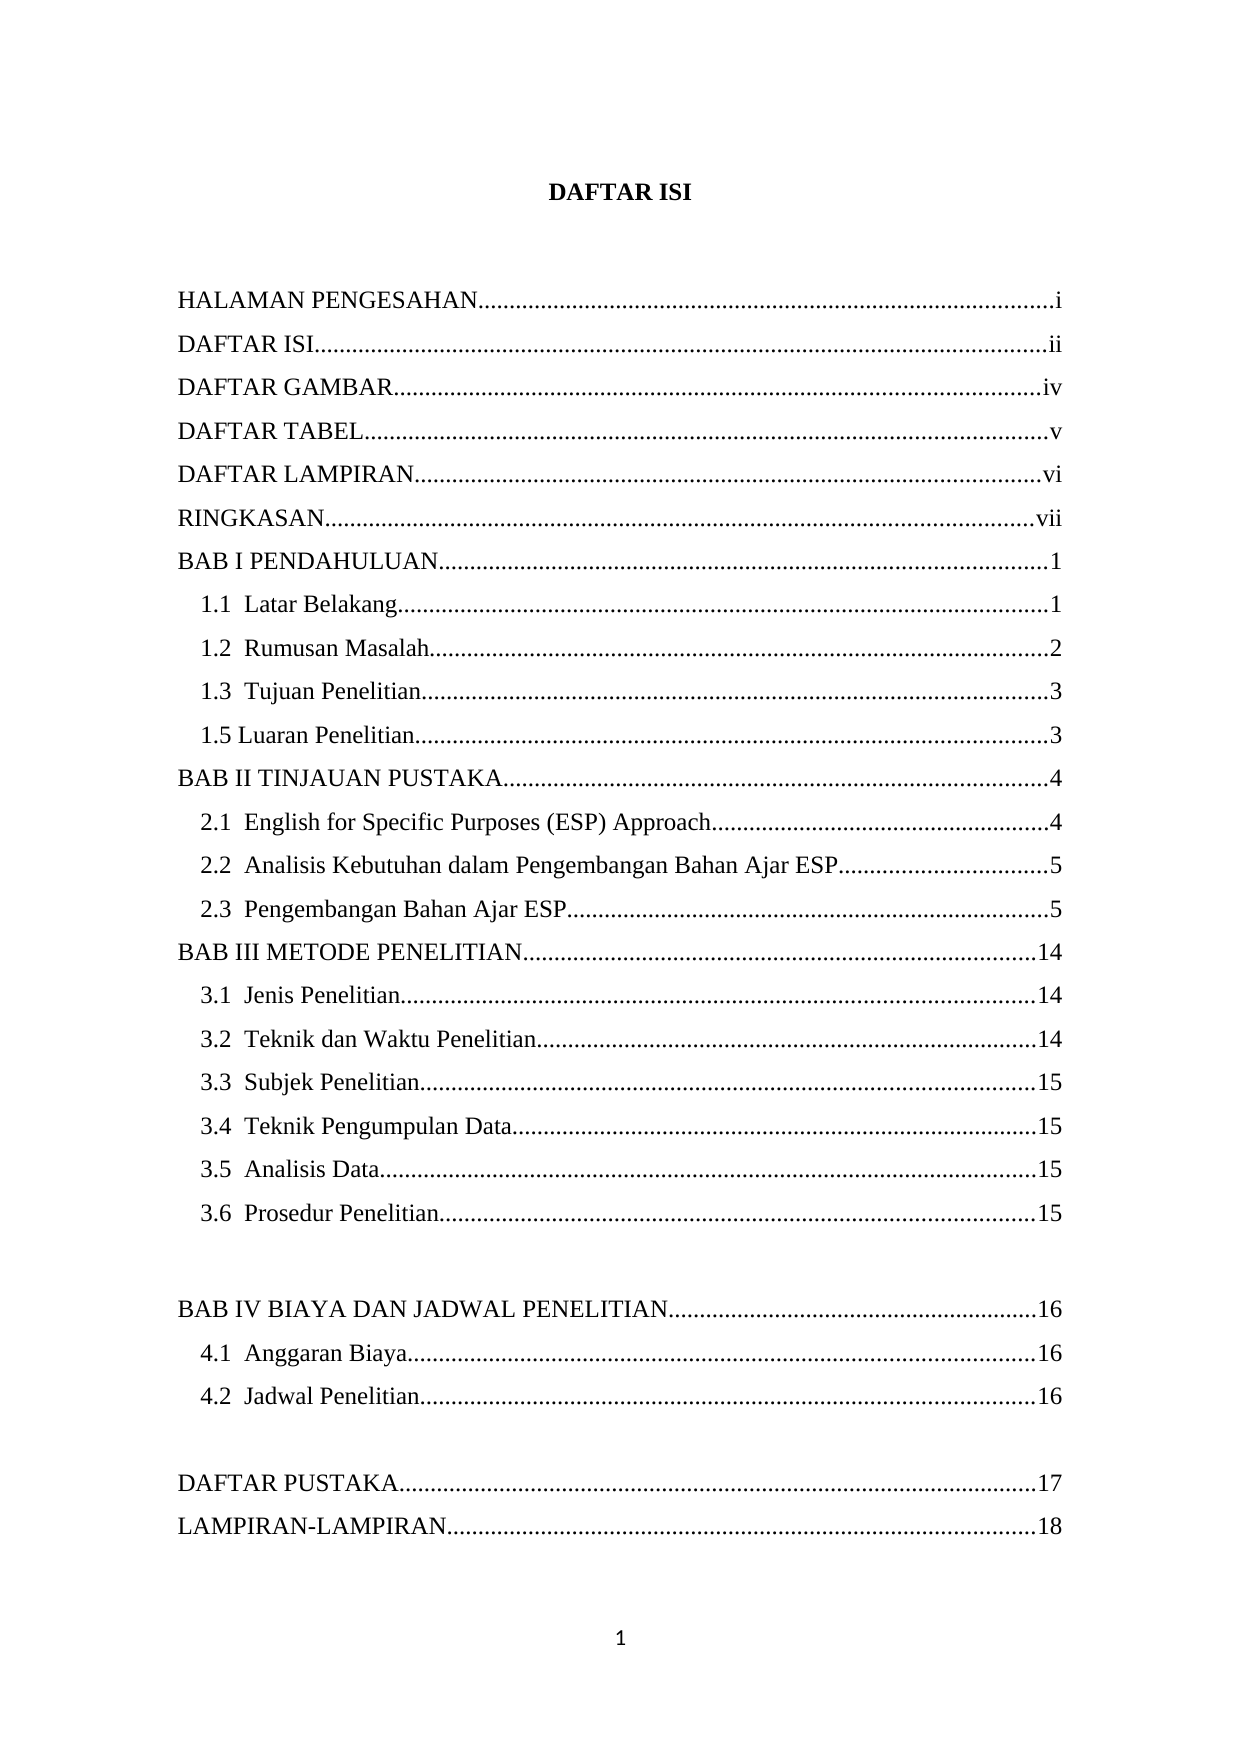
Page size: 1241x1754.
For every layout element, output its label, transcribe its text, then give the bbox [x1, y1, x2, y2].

text DAFTAR ISI [177, 177, 1063, 206]
